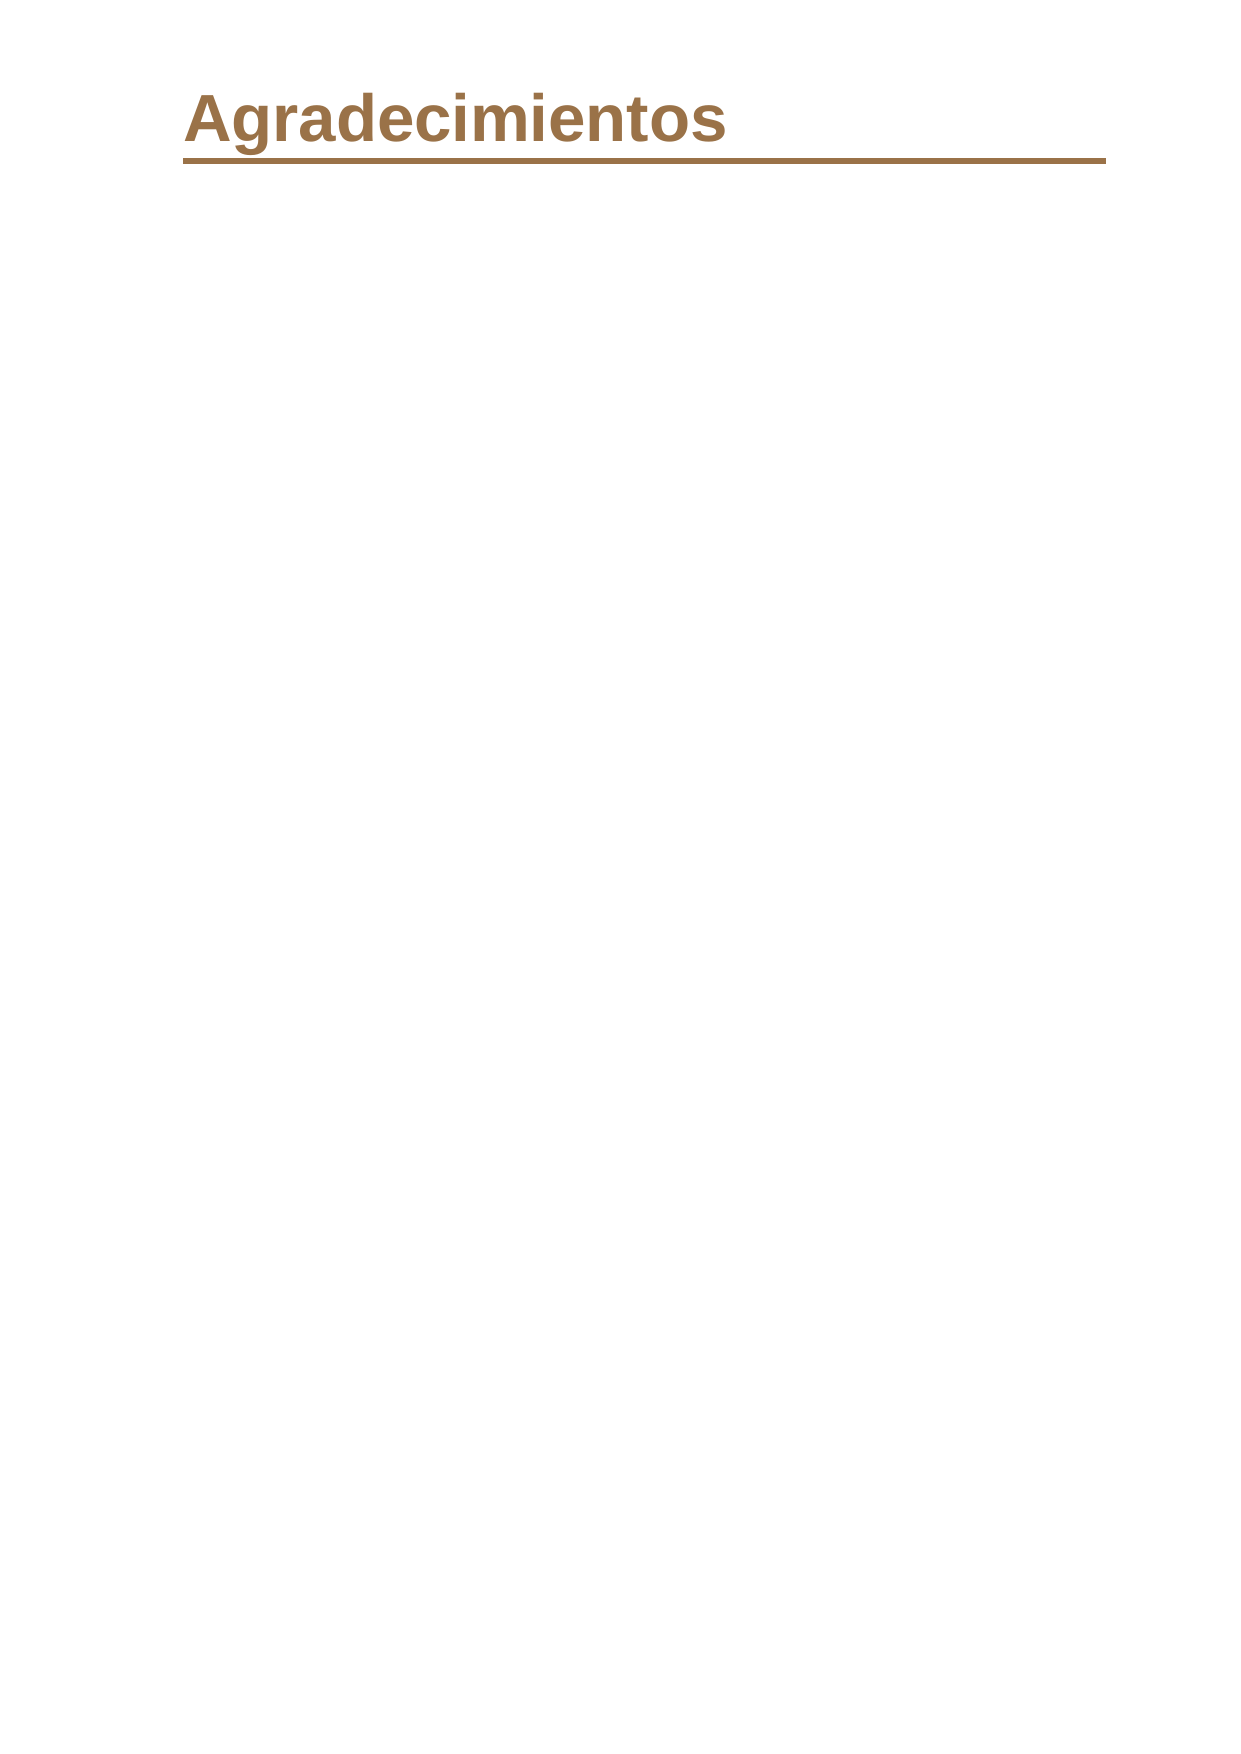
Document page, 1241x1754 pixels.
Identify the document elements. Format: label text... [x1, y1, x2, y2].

subtitle Agradecimientos [183, 79, 1106, 158]
